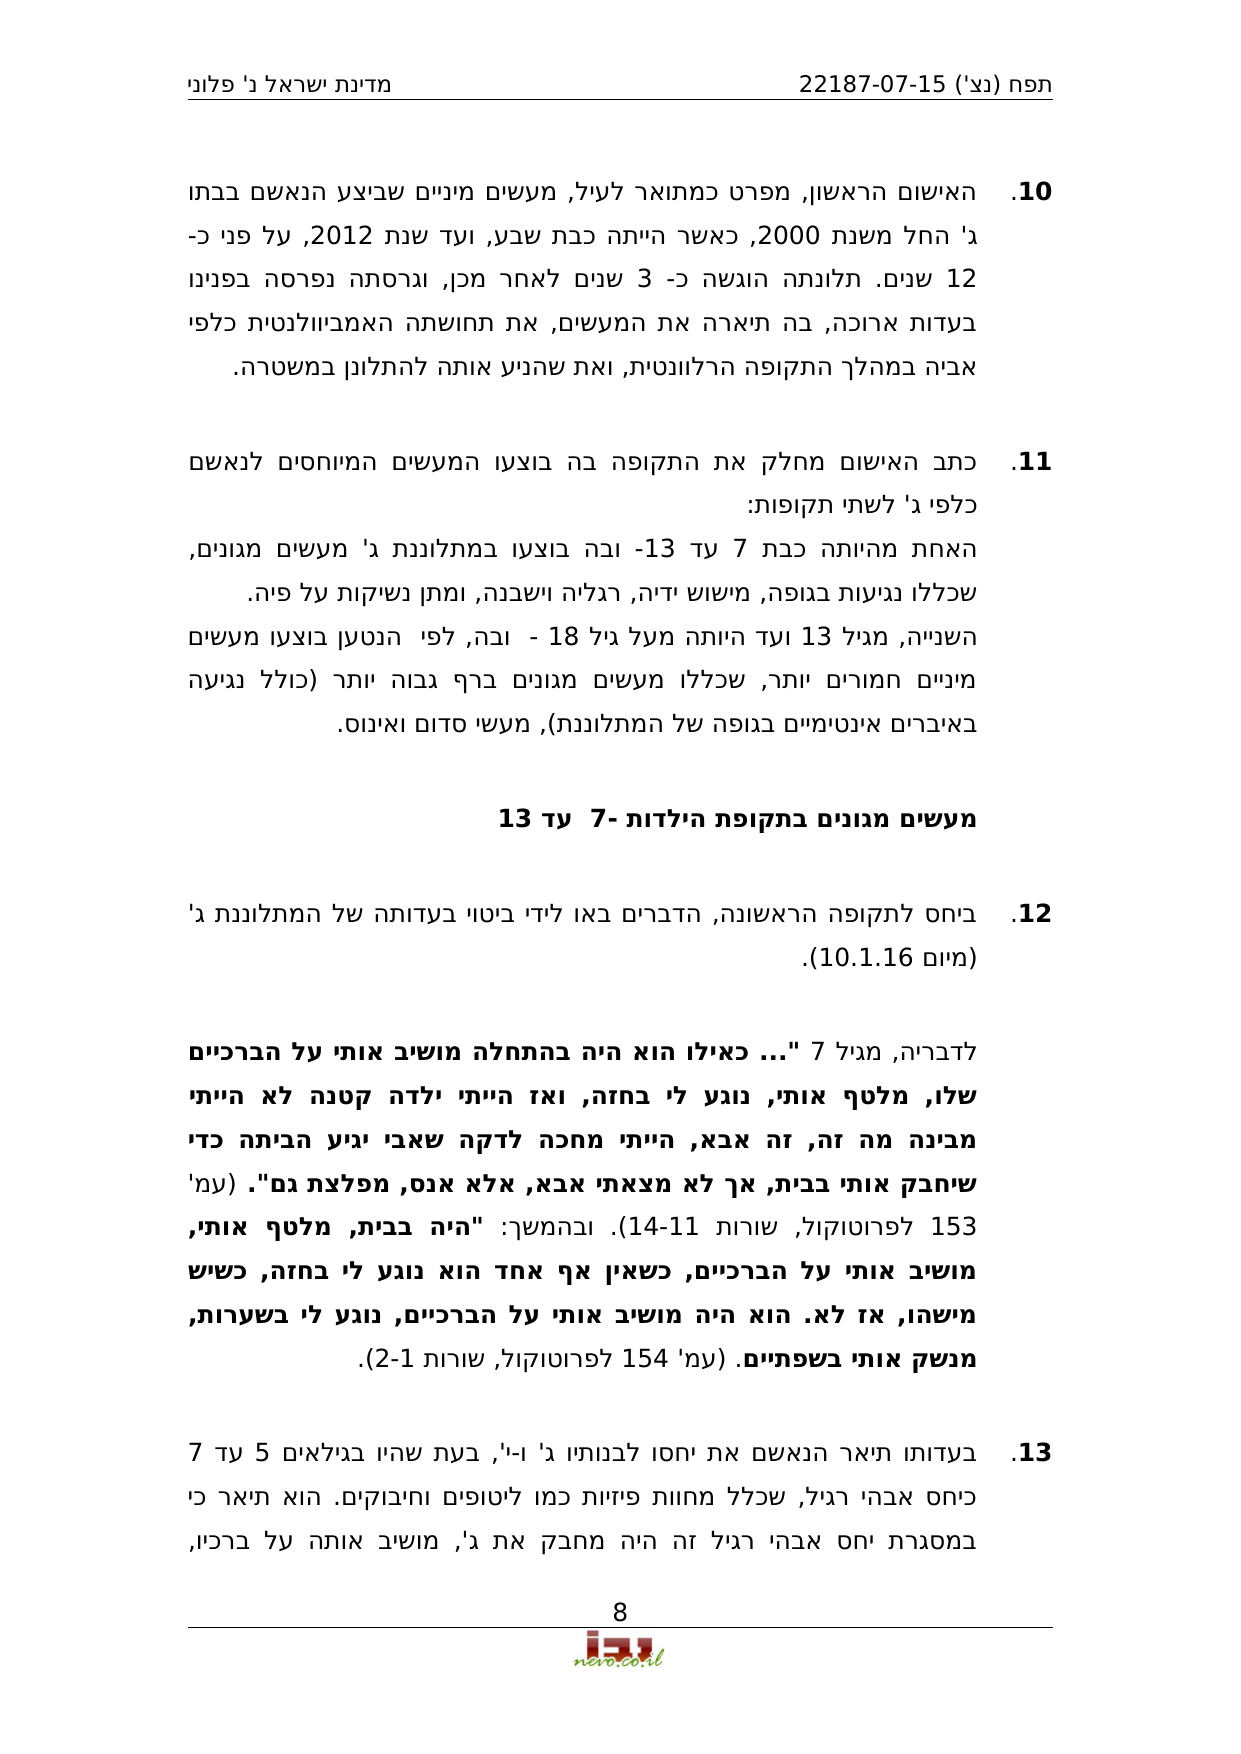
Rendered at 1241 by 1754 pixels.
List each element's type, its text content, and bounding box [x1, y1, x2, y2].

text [187, 1439, 1053, 1555]
text השנייה, מגיל 13 ועד היותה מעל גיל 18 - ובה, לפי הנטען בוצעו מעשים מיניים חמורים יותר, שכללו מעשים מגונים ברף גבוה יותר (כולל נגיעה באיברים אינטימיים בגופה של המתלוננת), מעשי סדום ואינוס. [187, 622, 978, 739]
text לדבריה, מגיל 7 "... כאילו הוא היה בהתחלה מושיב אותי על הברכיים שלו, מלטף אותי, נוגע לי בחזה, ואז הייתי ילדה קטנה לא הייתי מבינה מה זה, זה אבא, הייתי מחכה לדקה שאבי יגיע הביתה כדי שיחבק אותי בבית, אך לא מצאתי אבא, אלא אנס, מפלצת גם". (עמ' 153 לפרוטוקול, שורות 14-11). ובהמשך: "היה בבית, מלטף אותי, מושיב אותי על הברכיים, כשאין אף אחד הוא נוגע לי בחזה, כשיש מישהו, אז לא. הוא היה מושיב אותי על הברכיים, נוגע לי בשערות, מנשק אותי בשפתיים. (עמ' 154 לפרוטוקול, שורות 2-1). [187, 1038, 978, 1373]
picture [574, 1630, 666, 1668]
text 12. ביחס לתקופה הראשונה, הדברים באו לידי ביטוי בעדותה של המתלוננת ג' (מיום 10.1.16). [187, 899, 1053, 972]
text האחת מהיותה כבת 7 עד 13- ובה בוצעו במתלוננת ג' מעשים מגונים, שכללו נגיעות בגופה, מישוש ידיה, רגליה וישבנה, ומתן נשיקות על פיה. [187, 534, 978, 607]
text 11. כתב האישום מחלק את התקופה בה בוצעו המעשים המיוחסים לנאשם כלפי ג' לשתי תקופות: [187, 447, 1053, 520]
text מעשים מגונים בתקופת הילדות -7 עד 13 [187, 804, 1053, 833]
text 10. האישום הראשון, מפרט כמתואר לעיל, מעשים מיניים שביצע הנאשם בבתו ג' החל משנת 2000, כאשר הייתה כבת שבע, ועד שנת 2012, על פני כ- 12 שנים. תלונתה הוגשה כ- 3 שנים לאחר מכן, וגרסתה נפרסה בפנינו בעדות ארוכה, בה תיארה את המעשים, את תחושתה האמביוולנטית כלפי אביה במהלך התקופה הרלוונטית, ואת שהניע אותה להתלונן במשטרה. [187, 177, 1053, 381]
